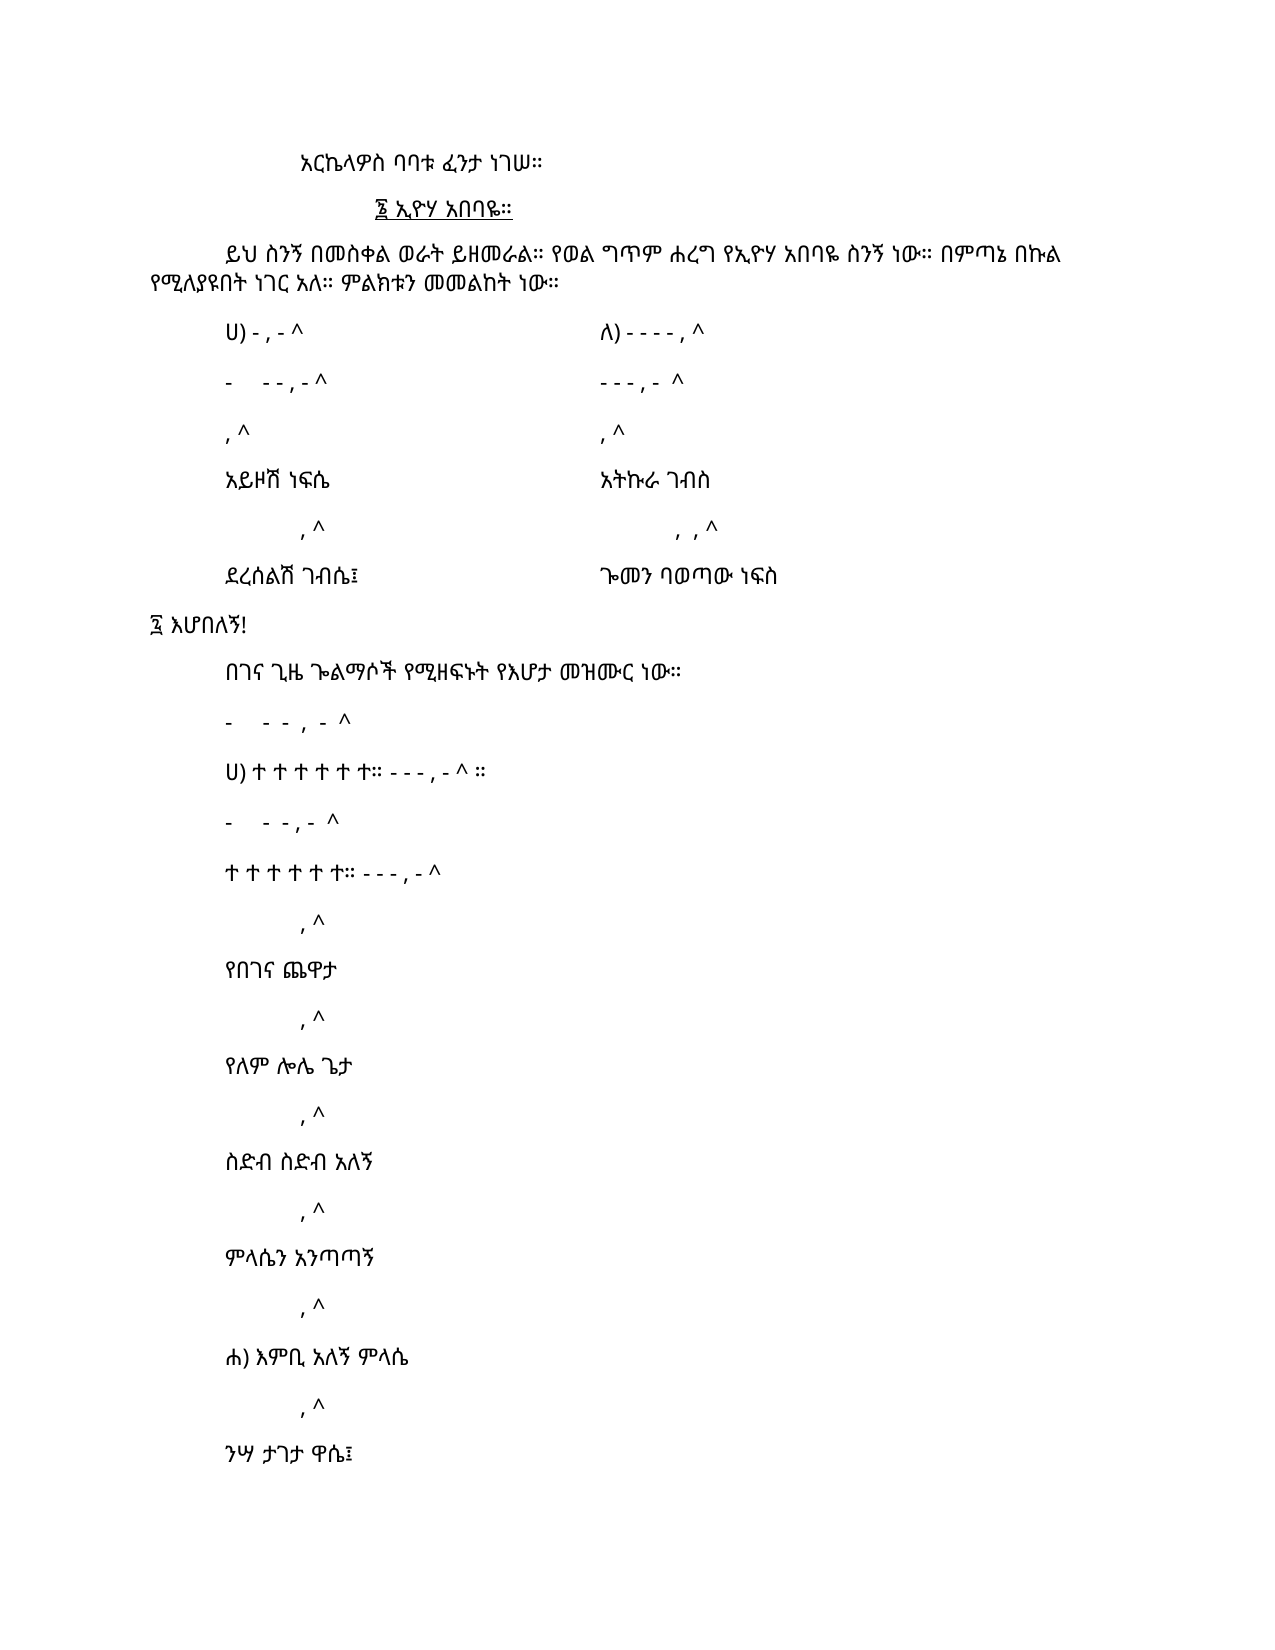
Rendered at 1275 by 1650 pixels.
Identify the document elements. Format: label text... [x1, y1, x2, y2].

text ደረሰልሽ ገብሴ፤ ጐመን ባወጣው ነፍስ [225, 563, 1125, 590]
list - - , - ^ [225, 705, 1125, 737]
text ተ ተ ተ ተ ተ ተ። - - - , - ^ [225, 857, 1125, 888]
text , ^ , ^ [225, 417, 1125, 448]
text የበገና ጨዋታ [225, 957, 1125, 984]
text , ^ [225, 1391, 1125, 1422]
text አይዞሽ ነፍሴ አትኩራ ገብስ [225, 467, 1125, 494]
text , ^ [225, 1194, 1125, 1226]
text , ^ [225, 1099, 1125, 1130]
text , ^ [225, 1290, 1125, 1322]
list - - , - ^ [225, 806, 1125, 837]
text በገና ጊዜ ጐልማሶች የሚዘፍኑት የእሆታ መዝሙር ነው። [150, 659, 1125, 686]
text ፯ እሆበለኝ! [150, 609, 1125, 640]
text , ^ [225, 907, 1125, 938]
text ይህ ስንኝ በመስቀል ወራት ይዘመራል። የወል ግጥም ሐረግ የኢዮሃ አበባዬ ስንኝ ነው። በምጣኔ በኩል የሚለያዩበት ነገር አለ። ምልክቱን መመልከት ነው። [150, 242, 1125, 297]
text ፮ ኢዮሃ አበባዬ። [150, 196, 1125, 222]
text , ^ [225, 1003, 1125, 1034]
list - - , - ^ - - - , - ^ [225, 366, 1125, 397]
text ንሣ ታገታ ዋሴ፤ [225, 1442, 1125, 1468]
text ምላሴን አንጣጣኝ [225, 1245, 1125, 1272]
text , ^ , , ^ [225, 513, 1125, 544]
text ሀ) - , - ^ ለ) - - - - , ^ [150, 316, 1125, 347]
text ሐ) እምቢ አለኝ ምላሴ [225, 1341, 1125, 1372]
text አርኬላዎስ ባባቱ ፈንታ ነገሠ። [150, 150, 1125, 177]
text የለም ሎሌ ጌታ [225, 1053, 1125, 1080]
text ሀ) ተ ተ ተ ተ ተ ተ። - - - , - ^ ። [225, 756, 1125, 787]
text ስድብ ስድብ አለኝ [225, 1149, 1125, 1176]
